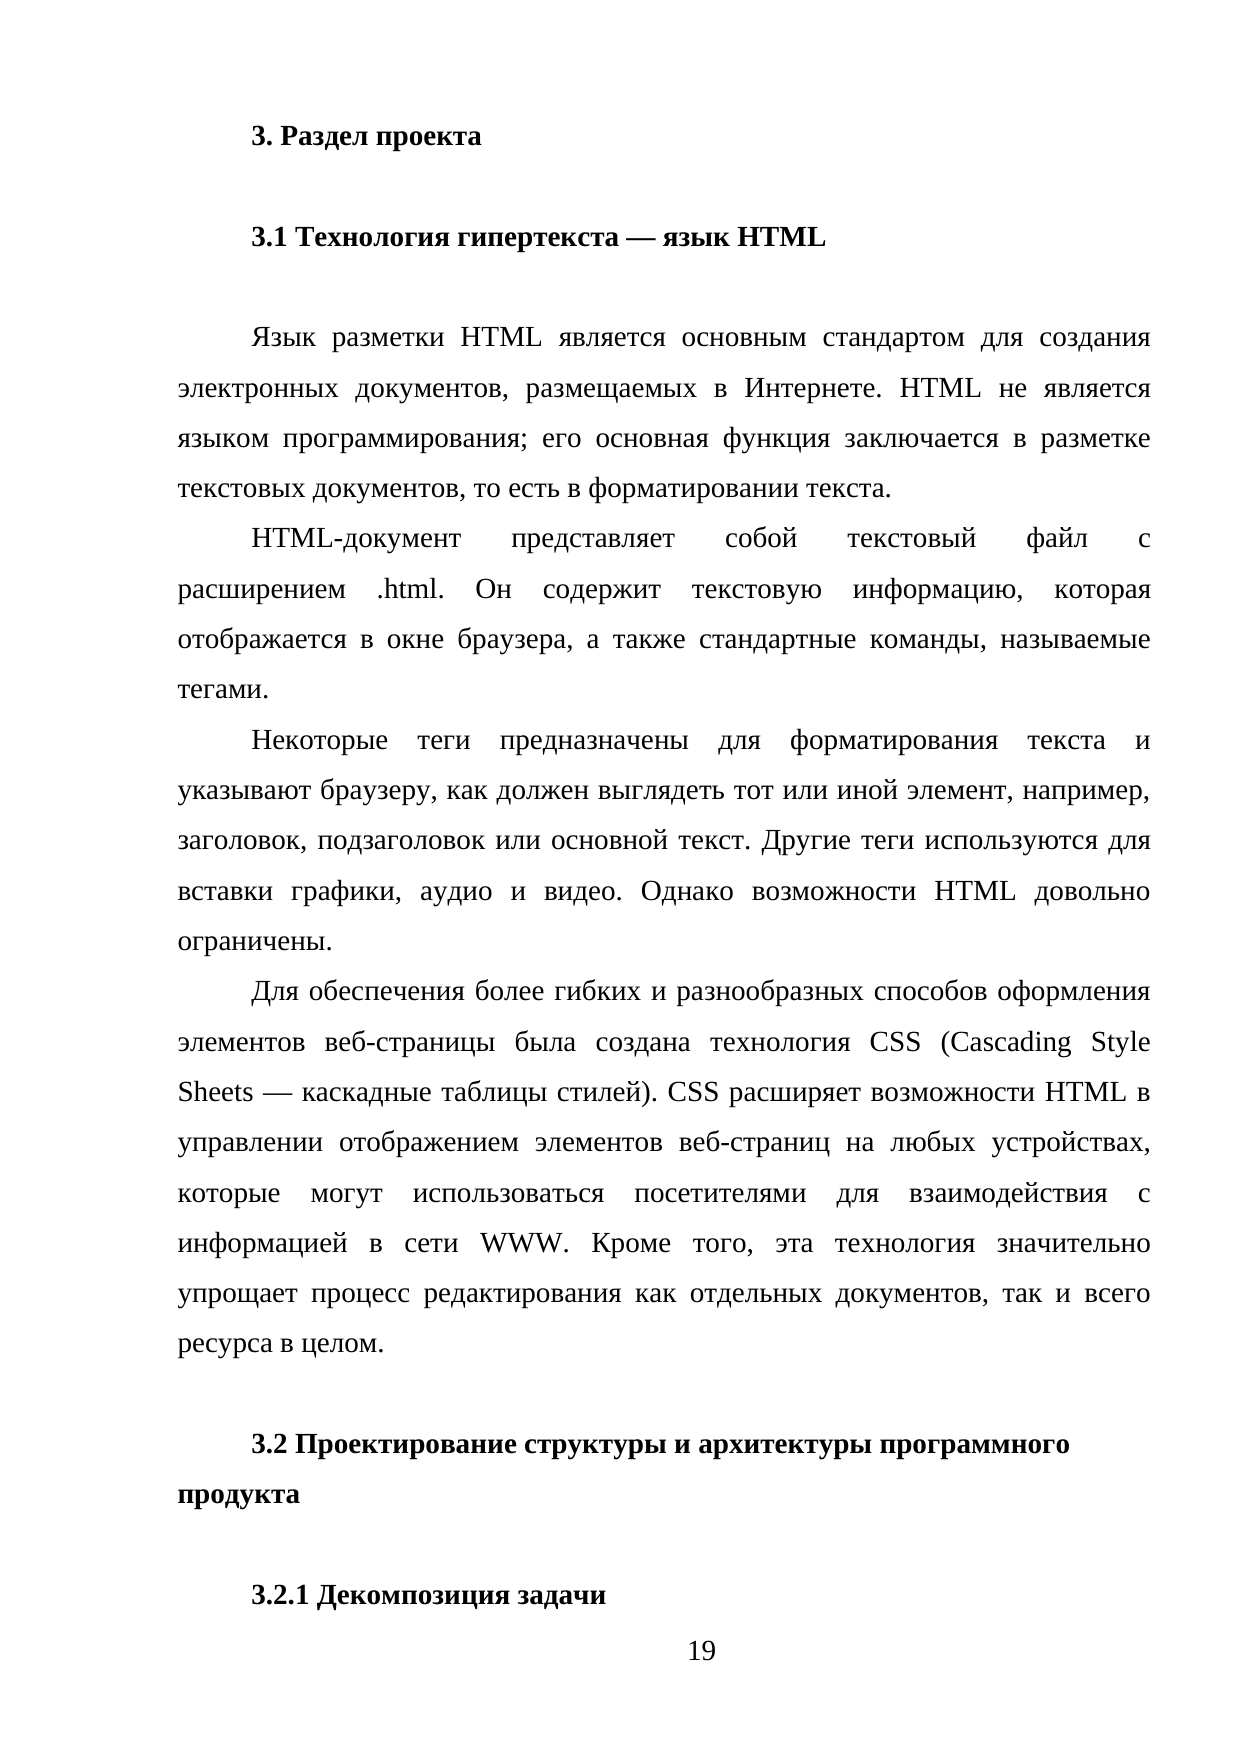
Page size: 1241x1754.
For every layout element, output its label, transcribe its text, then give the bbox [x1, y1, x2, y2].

subtitle 3.2.1 Декомпозиция задачи [177, 1577, 1152, 1611]
text Некоторые теги предназначены для форматирования текста и указывают браузеру, как должен выглядеть тот или иной элемент, например, заголовок, подзаголовок или основной текст. Другие теги используются для вставки графики, аудио и видео. Однако возможности HTML довольно ограничены. [177, 722, 1152, 957]
text Для обеспечения более гибких и разнообразных способов оформления элементов веб-страницы была создана технология CSS (Cascading Style Sheets — каскадные таблицы стилей). CSS расширяет возможности HTML в управлении отображением элементов веб-страниц на любых устройствах, которые могут использоваться посетителями для взаимодействия с информацией в сети WWW. Кроме того, эта технология значительно упрощает процесс редактирования как отдельных документов, так и всего ресурса в целом. [177, 973, 1152, 1359]
text HTML-документ представляет собой текстовый файл с расширением .html. Он содержит текстовую информацию, которая отображается в окне браузера, а также стандартные команды, называемые тегами. [177, 521, 1152, 705]
subtitle 3. Раздел проекта [177, 118, 1152, 152]
subtitle 3.1 Технология гипертекста — язык HTML [177, 219, 1152, 252]
subtitle 3.2 Проектирование структуры и архитектуры программного продукта [177, 1426, 1152, 1510]
text Язык разметки HTML является основным стандартом для создания электронных документов, размещаемых в Интернете. HTML не является языком программирования; его основная функция заключается в разметке текстовых документов, то есть в форматировании текста. [177, 319, 1152, 504]
